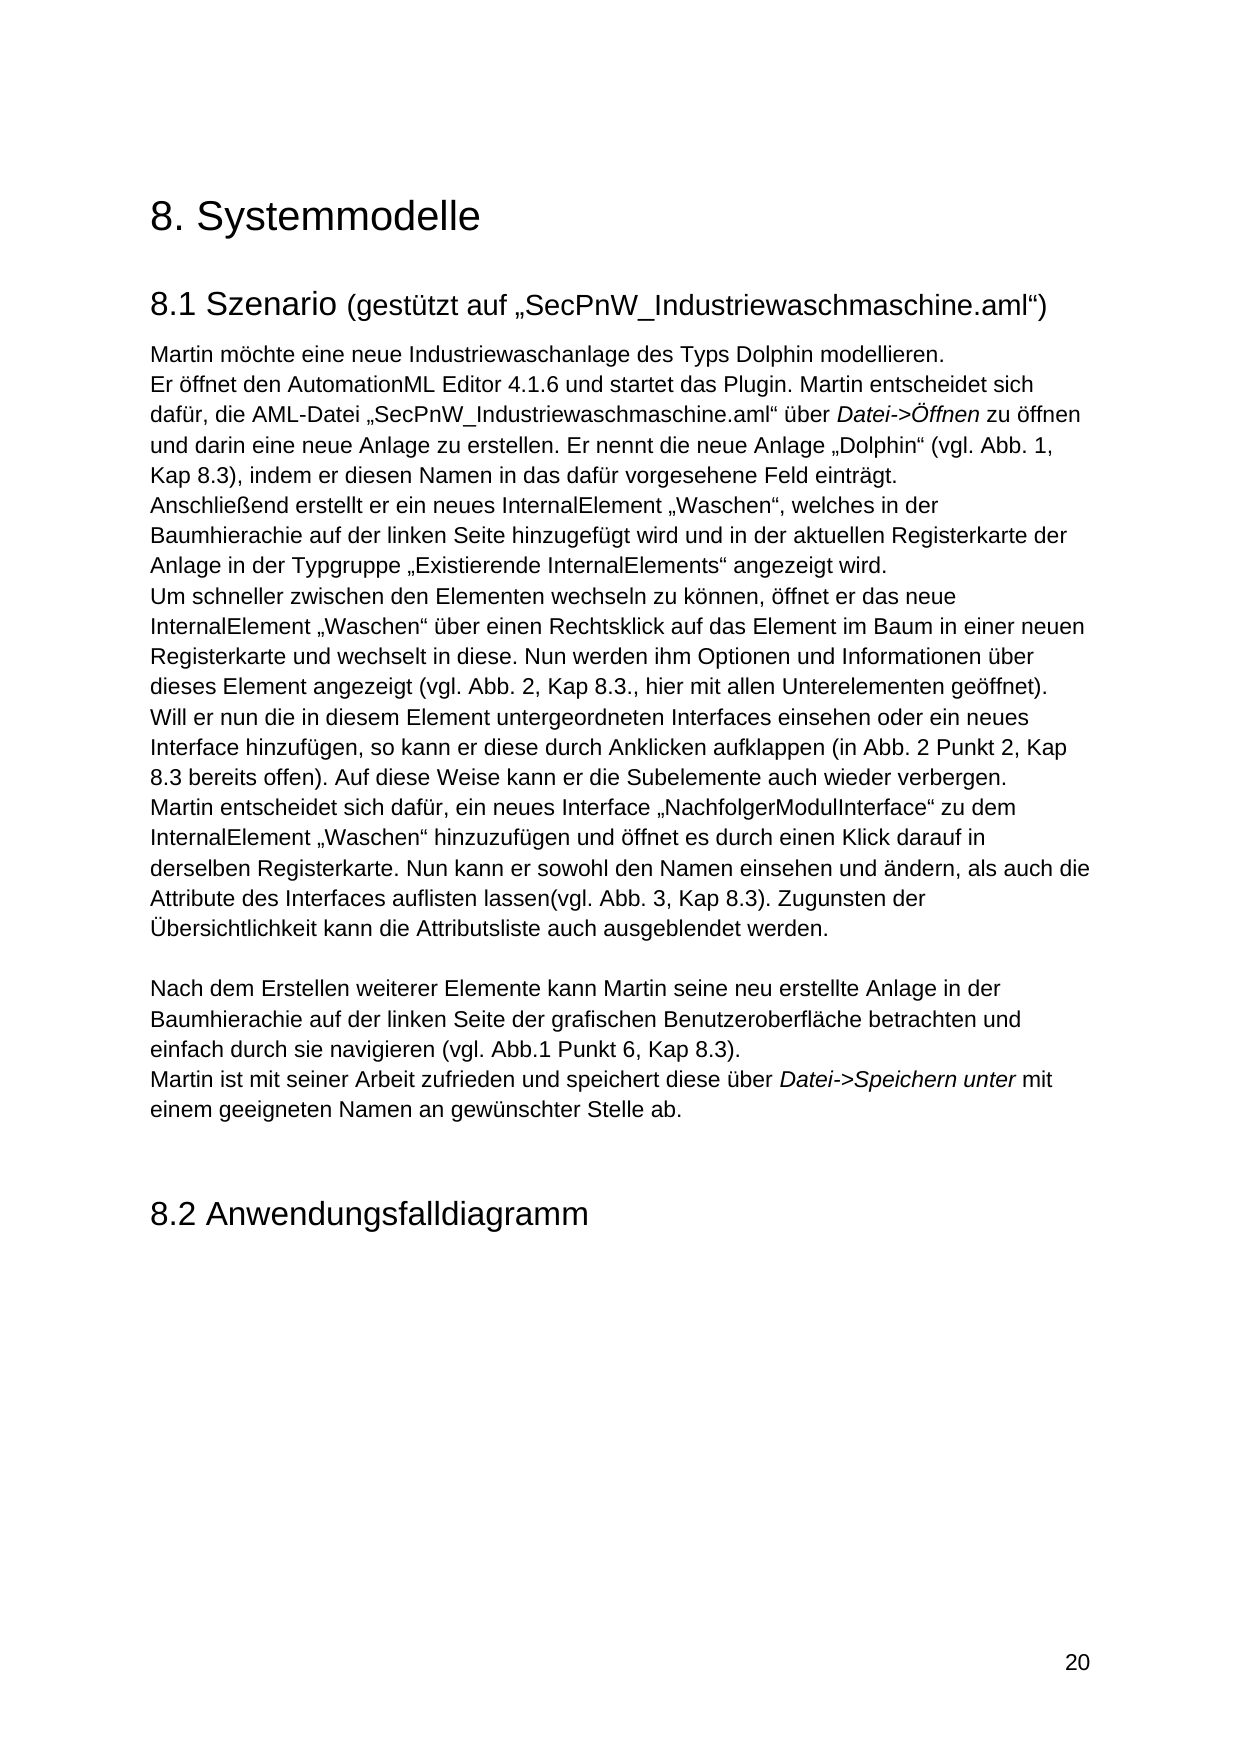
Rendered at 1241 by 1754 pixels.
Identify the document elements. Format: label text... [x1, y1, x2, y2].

text Martin entscheidet sich dafür, ein neues Interface „NachfolgerModulInterface“ zu dem InternalElement „Waschen“ hinzuzufügen und öffnet es durch einen Klick darauf in derselben Registerkarte. Nun kann er sowohl den Namen einsehen und ändern, als auch die Attribute des Interfaces auflisten lassen(vgl. Abb. 3, Kap 8.3). Zugunsten der Übersichtlichkeit kann die Attributsliste auch ausgeblendet werden. [150, 794, 1090, 941]
text Nach dem Erstellen weiterer Elemente kann Martin seine neu erstellte Anlage in der Baumhierachie auf der linken Seite der grafischen Benutzeroberfläche betrachten und einfach durch sie navigieren (vgl. Abb.1 Punkt 6, Kap 8.3). [150, 975, 1090, 1062]
text Er öffnet den AutomationML Editor 4.1.6 und startet das Plugin. Martin entscheidet sich dafür, die AML-Datei „SecPnW_Industriewaschmaschine.aml“ über Datei->Öffnen zu öffnen und darin eine neue Anlage zu erstellen. Er nennt die neue Anlage „Dolphin“ (vgl. Abb. 1, Kap 8.3), indem er diesen Namen in das dafür vorgesehene Feld einträgt. [150, 371, 1090, 488]
subtitle 8. Systemmodelle [150, 192, 1090, 239]
text Anschließend erstellt er ein neues InternalElement „Waschen“, welches in der Baumhierachie auf der linken Seite hinzugefügt wird und in der aktuellen Registerkarte der Anlage in der Typgruppe „Existierende InternalElements“ angezeigt wird. [150, 492, 1090, 579]
text Martin möchte eine neue Industriewaschanlage des Typs Dolphin modellieren. [150, 341, 1090, 367]
text Um schneller zwischen den Elementen wechseln zu können, öffnet er das neue InternalElement „Waschen“ über einen Rechtsklick auf das Element im Baum in einer neuen Registerkarte und wechselt in diese. Nun werden ihm Optionen und Informationen über dieses Element angezeigt (vgl. Abb. 2, Kap 8.3., hier mit allen Unterelementen geöffnet). [150, 583, 1090, 699]
subtitle 8.2 Anwendungsfalldiagramm [150, 1194, 1090, 1232]
text Will er nun die in diesem Element untergeordneten Interfaces einsehen oder ein neues Interface hinzufügen, so kann er diese durch Anklicken aufklappen (in Abb. 2 Punkt 2, Kap 8.3 bereits offen). Auf diese Weise kann er die Subelemente auch wieder verbergen. [150, 703, 1090, 790]
subtitle 8.1 Szenario (gestützt auf „SecPnW_Industriewaschmaschine.aml“) [150, 284, 1090, 323]
text Martin ist mit seiner Arbeit zufrieden und speichert diese über Datei->Speichern unter mit einem geeigneten Namen an gewünschter Stelle ab. [150, 1066, 1090, 1122]
